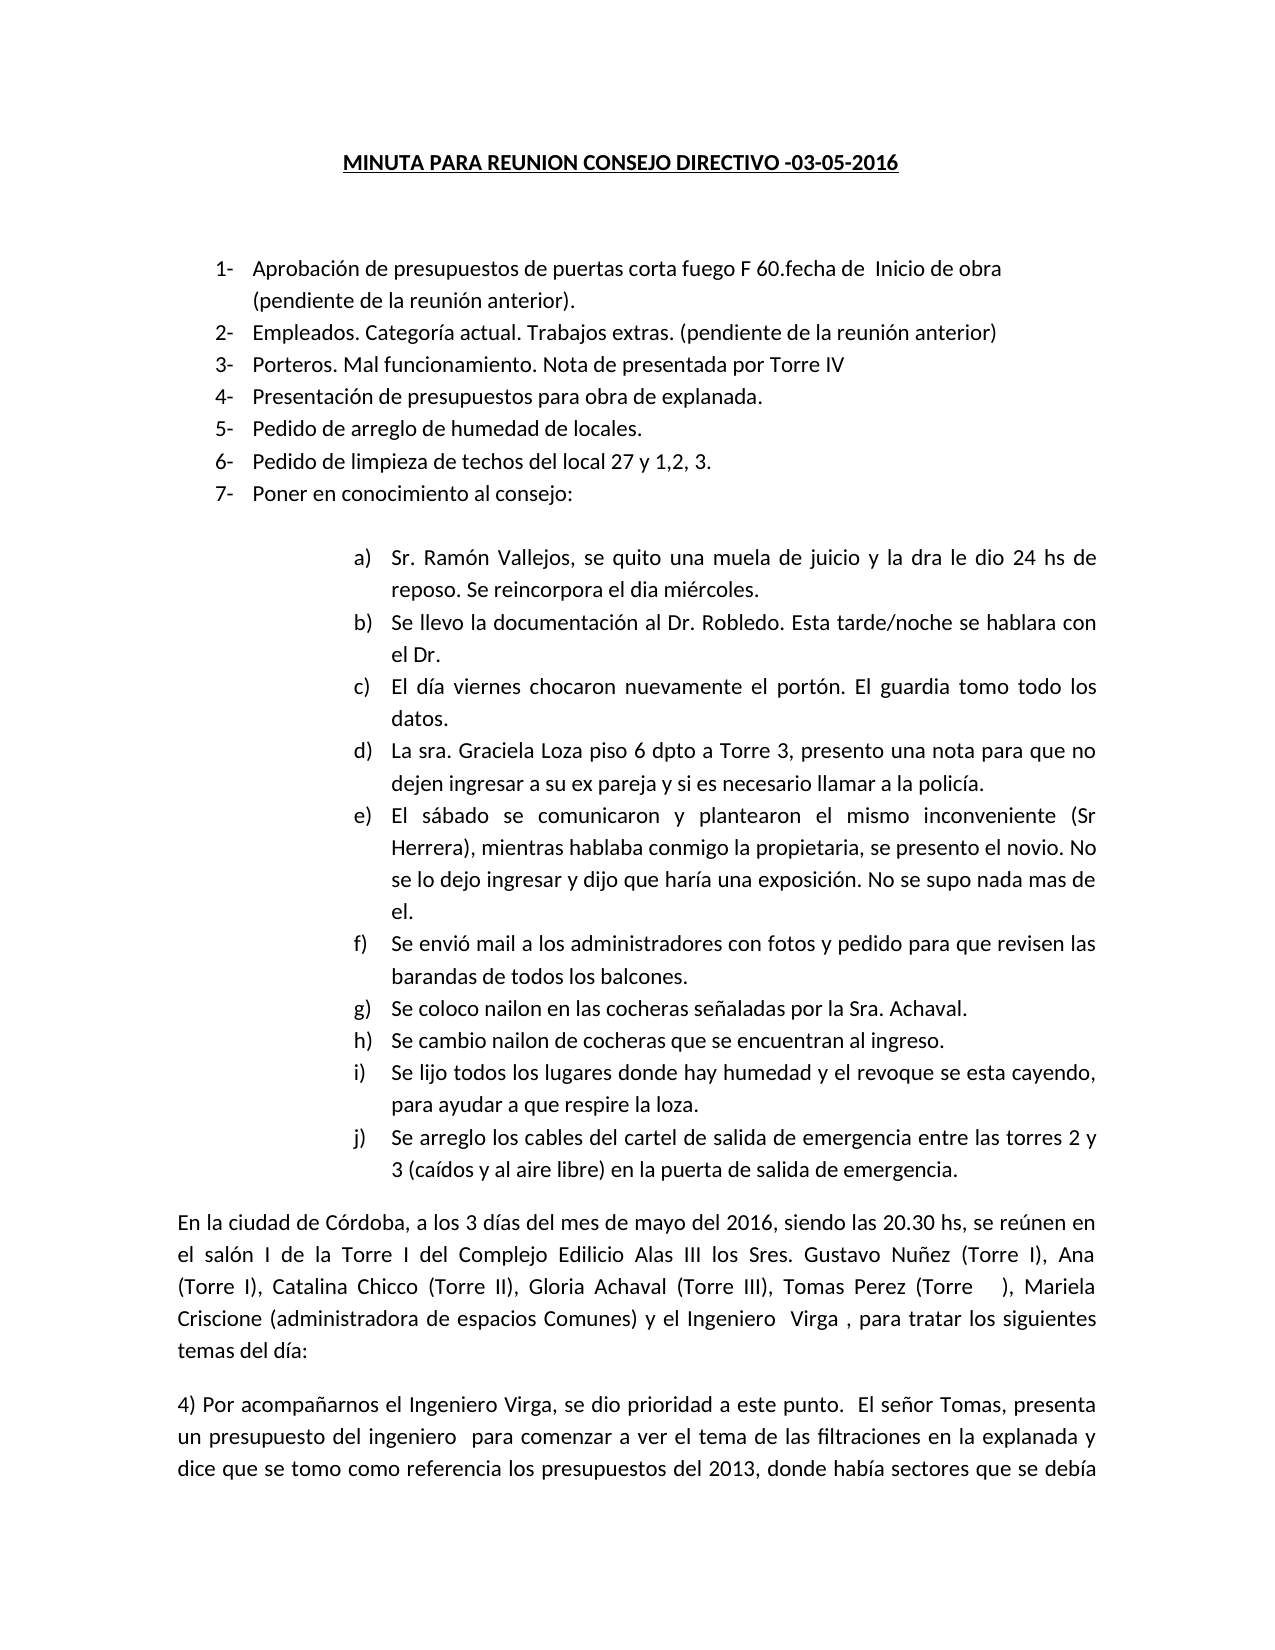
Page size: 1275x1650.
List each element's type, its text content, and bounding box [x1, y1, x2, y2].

list Se llevo la documentación al Dr. Robledo. Esta tarde/noche se hablara con el Dr. [354, 608, 1098, 668]
list Se lijo todos los lugares donde hay humedad y el revoque se esta cayendo, para ayudar a que respire la loza. [354, 1058, 1098, 1118]
list Aprobación de presupuestos de puertas corta fuego F 60.fecha de Inicio de obra (pendiente de la reunión anterior). [215, 254, 1098, 314]
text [177, 1390, 1098, 1482]
list Se cambio nailon de cocheras que se encuentran al ingreso. [354, 1026, 1098, 1054]
list Se coloco nailon en las cocheras señaladas por la Sra. Achaval. [354, 994, 1098, 1022]
list Pedido de limpieza de techos del local 27 y 1,2, 3. [215, 447, 1098, 475]
list Poner en conocimiento al consejo: [215, 479, 1098, 507]
text En la ciudad de Córdoba, a los 3 días del mes de mayo del 2016, siendo las 20.30 hs, se reúnen en el salón I de la Torre I del Complejo Edilicio Alas III los Sres. Gustavo Nuñez (Torre I), Ana (Torre I), Catalina Chicco (Torre II), Gloria Achaval (Torre III), Tomas Perez (Torre ), Mariela Criscione (administradora de espacios Comunes) y el Ingeniero Virga , para tratar los siguientes temas del día: [177, 1208, 1098, 1365]
list El día viernes chocaron nuevamente el portón. El guardia tomo todo los datos. [354, 672, 1098, 732]
text MINUTA PARA REUNION CONSEJO DIRECTIVO -03-05-2016 [177, 148, 1098, 176]
list Porteros. Mal funcionamiento. Nota de presentada por Torre IV [215, 350, 1098, 378]
list Se arreglo los cables del cartel de salida de emergencia entre las torres 2 y 3 (caídos y al aire libre) en la puerta de salida de emergencia. [354, 1123, 1098, 1183]
list Pedido de arreglo de humedad de locales. [215, 414, 1098, 443]
list Presentación de presupuestos para obra de explanada. [215, 382, 1098, 410]
list Se envió mail a los administradores con fotos y pedido para que revisen las barandas de todos los balcones. [354, 929, 1098, 990]
list La sra. Graciela Loza piso 6 dpto a Torre 3, presento una nota para que no dejen ingresar a su ex pareja y si es necesario llamar a la policía. [354, 736, 1098, 797]
list Sr. Ramón Vallejos, se quito una muela de juicio y la dra le dio 24 hs de reposo. Se reincorpora el dia miércoles. [354, 543, 1098, 603]
list Empleados. Categoría actual. Trabajos extras. (pendiente de la reunión anterior) [215, 318, 1098, 346]
list El sábado se comunicaron y plantearon el mismo inconveniente (Sr Herrera), mientras hablaba conmigo la propietaria, se presento el novio. No se lo dejo ingresar y dijo que haría una exposición. No se supo nada mas de el. [354, 801, 1098, 925]
